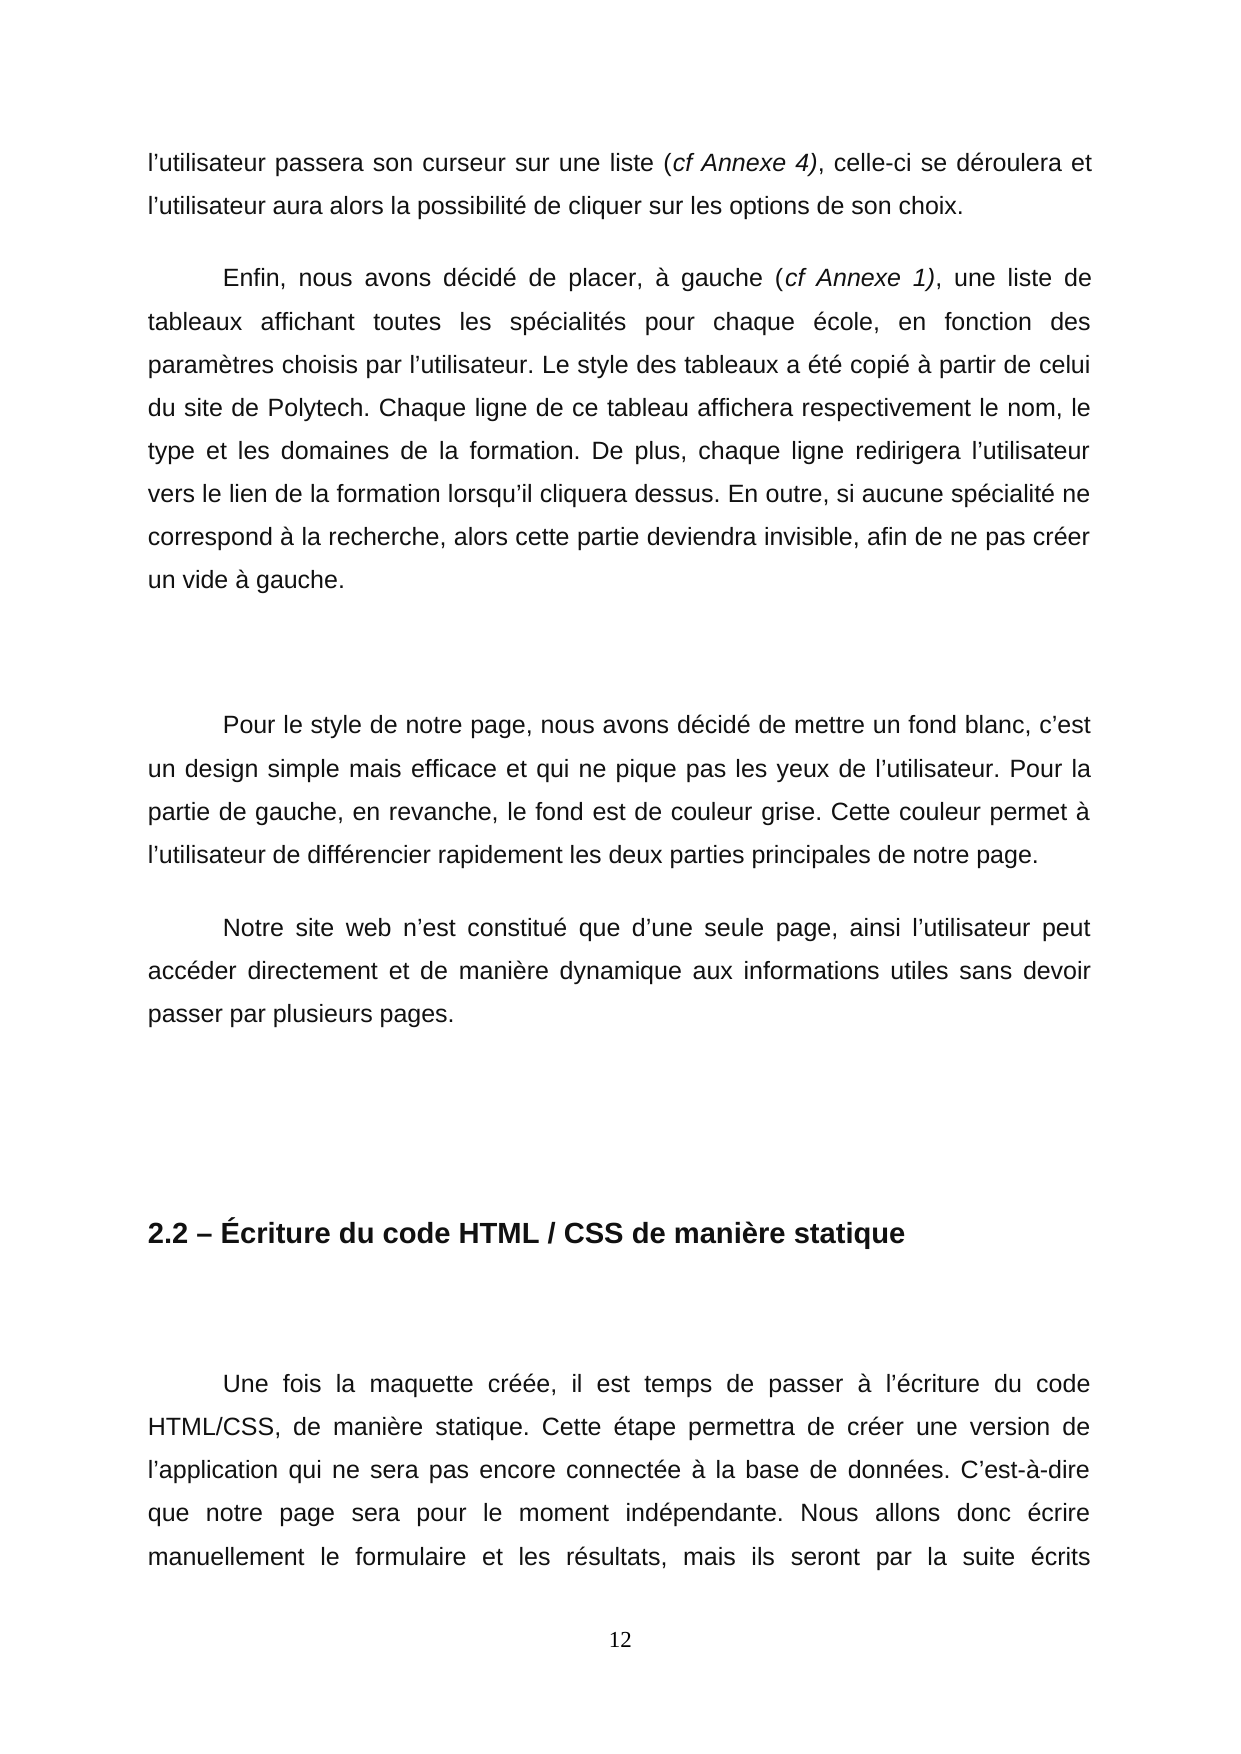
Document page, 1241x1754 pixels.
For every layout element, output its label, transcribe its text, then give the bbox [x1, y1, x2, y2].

text Enfin, nous avons décidé de placer, à gauche (cf Annexe 1), une liste de tableaux affichant toutes les spécialités pour chaque école, en fonction des paramètres choisis par l’utilisateur. Le style des tableaux a été copié à partir de celui du site de Polytech. Chaque ligne de ce tableau affichera respectivement le nom, le type et les domaines de la formation. De plus, chaque ligne redirigera l’utilisateur vers le lien de la formation lorsqu’il cliquera dessus. En outre, si aucune spécialité ne correspond à la recherche, alors cette partie deviendra invisible, afin de ne pas créer un vide à gauche. [148, 263, 1092, 594]
text Pour le style de notre page, nous avons décidé de mettre un fond blanc, c’est un design simple mais efficace et qui ne pique pas les yeux de l’utilisateur. Pour la partie de gauche, en revanche, le fond est de couleur grise. Cette couleur permet à l’utilisateur de différencier rapidement les deux parties principales de notre page. [148, 711, 1092, 869]
text 2.2 – Écriture du code HTML / CSS de manière statique [148, 1217, 1092, 1250]
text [148, 1369, 1092, 1570]
text Notre site web n’est constitué que d’une seule page, ainsi l’utilisateur peut accéder directement et de manière dynamique aux informations utiles sans devoir passer par plusieurs pages. [148, 912, 1092, 1027]
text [148, 148, 1092, 219]
